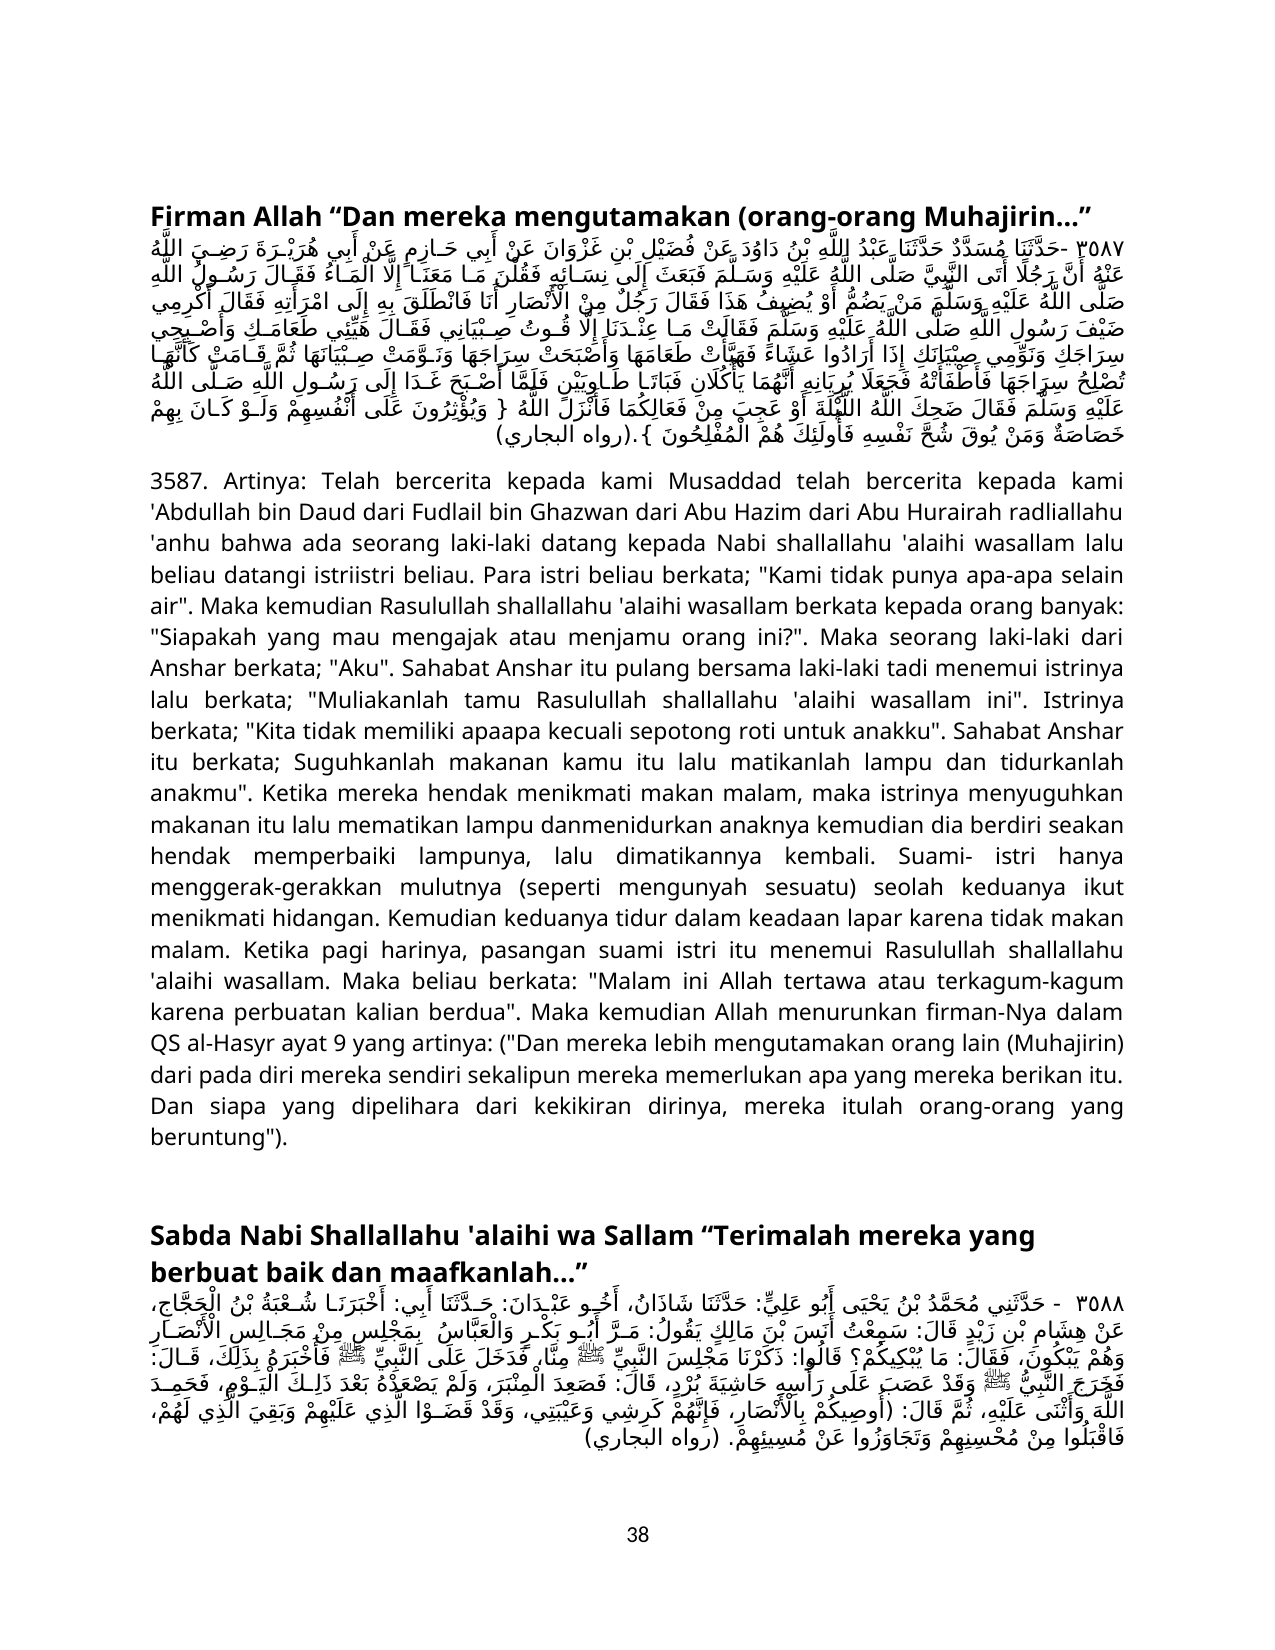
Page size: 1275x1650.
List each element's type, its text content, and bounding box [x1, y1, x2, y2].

subtitle Firman Allah “Dan mereka mengutamakan (orang-orang Muhajirin…” [150, 198, 1125, 235]
text ٣٥٨٧ -حَدَّثَنَا مُسَدَّدٌ حَدَّثَنَا عَبْدُ اللَّهِ بْنُ دَاوُدَ عَنْ فُضَيْلِ بْنِ غَزْوَانَ عَنْ أَبِي حَازِمٍ عَنْ أَبِي هُرَيْرَةَ رَضِيَ اللَّهُ عَنْهُ أَنَّ رَجُلًا أَتَى النَّبِيَّ صَلَّى اللَّهُ عَلَيْهِ وَسَلَّمَ فَبَعَثَ إِلَى نِسَائِهِ فَقُلْنَ مَا مَعَنَا إِلَّا الْمَاءُ فَقَالَ رَسُولُ اللَّهِ صَلَّى اللَّهُ عَلَيْهِ وَسَلَّمَ مَنْ يَضُمُّ أَوْ يُضِيفُ هَذَا فَقَالَ رَجُلٌ مِنْ الْأَنْصَارِ أَنَا فَانْطَلَقَ بِهِ إِلَى امْرَأَتِهِ فَقَالَ أَكْرِمِي ضَيْفَ رَسُولِ اللَّهِ صَلَّى اللَّهُ عَلَيْهِ وَسَلَّمَ فَقَالَتْ مَا عِنْدَنَا إِلَّا قُوتُ صِبْيَانِي فَقَالَ هَيِّئِي طَعَامَكِ وَأَصْبِحِي سِرَاجَكِ وَنَوِّمِي صِبْيَانَكِ إِذَا أَرَادُوا عَشَاءً فَهَيَّأَتْ طَعَامَهَا وَأَصْبَحَتْ سِرَاجَهَا وَنَوَّمَتْ صِبْيَانَهَا ثُمَّ قَامَتْ كَأَنَّهَا تُصْلِحُ سِرَاجَهَا فَأَطْفَأَتْهُ فَجَعَلَا يُرِيَانِهِ أَنَّهُمَا يَأْكُلَانِ فَبَاتَا طَاوِيَيْنِ فَلَمَّا أَصْبَحَ غَدَا إِلَى رَسُولِ اللَّهِ صَلَّى اللَّهُ عَلَيْهِ وَسَلَّمَ فَقَالَ ضَحِكَ اللَّهُ اللَّيْلَةَ أَوْ عَجِبَ مِنْ فَعَالِكُمَا فَأَنْزَلَ اللَّهُ { وَيُؤْثِرُونَ عَلَى أَنْفُسِهِمْ وَلَوْ كَانَ بِهِمْ خَصَاصَةٌ وَمَنْ يُوقَ شُحَّ نَفْسِهِ فَأُولَئِكَ هُمْ الْمُفْلِحُونَ }.(رواه البجاري) [150, 235, 1125, 448]
text ٣٥٨٨ - حَدَّثَنِي مُحَمَّدُ بْنُ يَحْيَى أَبُو عَلِيٍّ: حَدَّثَنَا شَاذَانُ، أَخُو عَبْدَانَ: حَدَّثَنَا أَبِي: أَخْبَرَنَا شُعْبَةُ بْنُ الْحَجَّاجِ، عَنْ هِشَامِ بْنِ زَيْدٍ قَالَ: سَمِعْتُ أَنَسَ بْنَ مَالِكٍ يَقُولُ: مَرَّ أَبُو بَكْرٍ وَالْعَبَّاسُ بِمَجْلِسٍ مِنْ مَجَالِسِ الْأَنْصَارِ وَهُمْ يَبْكُونَ، فَقَالَ: مَا يُبْكِيكُمْ؟ قَالُوا: ذَكَرْنَا مَجْلِسَ النَّبِيِّ ﷺ مِنَّا، فَدَخَلَ عَلَى النَّبِيِّ ﷺ فَأَخْبَرَهُ بِذَلِكَ، قَالَ: فَخَرَجَ النَّبِيُّ ﷺ وَقَدْ عَصَبَ عَلَى رَأْسِهِ حَاشِيَةَ بُرْدٍ، قَالَ: فَصَعِدَ الْمِنْبَرَ، وَلَمْ يَصْعَدْهُ بَعْدَ ذَلِكَ الْيَوْمِ، فَحَمِدَ اللَّهَ وَأَثْنَى عَلَيْهِ، ثُمَّ قَالَ: (أُوصِيكُمْ بِالْأَنْصَارِ، فَإِنَّهُمْ كَرِشِي وَعَيْبَتِي، وَقَدْ قَضَوْا الَّذِي عَلَيْهِمْ وَبَقِيَ الَّذِي لَهُمْ، فَاقْبَلُوا مِنْ مُحْسِنِهِمْ وَتَجَاوَزُوا عَنْ مُسِيئِهِمْ. (رواه البجاري) [150, 1291, 1125, 1451]
subtitle Sabda Nabi Shallallahu 'alaihi wa Sallam “Terimalah mereka yang berbuat baik dan maafkanlah…” [150, 1217, 1125, 1291]
text 3587. Artinya: Telah bercerita kepada kami Musaddad telah bercerita kepada kami 'Abdullah bin Daud dari Fudlail bin Ghazwan dari Abu Hazim dari Abu Hurairah radliallahu 'anhu bahwa ada seorang laki-laki datang kepada Nabi shallallahu 'alaihi wasallam lalu beliau datangi istriistri beliau. Para istri beliau berkata; "Kami tidak punya apa-apa selain air". Maka kemudian Rasulullah shallallahu 'alaihi wasallam berkata kepada orang banyak: "Siapakah yang mau mengajak atau menjamu orang ini?". Maka seorang laki-laki dari Anshar berkata; "Aku". Sahabat Anshar itu pulang bersama laki-laki tadi menemui istrinya lalu berkata; "Muliakanlah tamu Rasulullah shallallahu 'alaihi wasallam ini". Istrinya berkata; "Kita tidak memiliki apaapa kecuali sepotong roti untuk anakku". Sahabat Anshar itu berkata; Suguhkanlah makanan kamu itu lalu matikanlah lampu dan tidurkanlah anakmu". Ketika mereka hendak menikmati makan malam, maka istrinya menyuguhkan makanan itu lalu mematikan lampu danmenidurkan anaknya kemudian dia berdiri seakan hendak memperbaiki lampunya, lalu dimatikannya kembali. Suami- istri hanya menggerak-gerakkan mulutnya (seperti mengunyah sesuatu) seolah keduanya ikut menikmati hidangan. Kemudian keduanya tidur dalam keadaan lapar karena tidak makan malam. Ketika pagi harinya, pasangan suami istri itu menemui Rasulullah shallallahu 'alaihi wasallam. Maka beliau berkata: "Malam ini Allah tertawa atau terkagum-kagum karena perbuatan kalian berdua". Maka kemudian Allah menurunkan firman-Nya dalam QS al-Hasyr ayat 9 yang artinya: ("Dan mereka lebih mengutamakan orang lain (Muhajirin) dari pada diri mereka sendiri sekalipun mereka memerlukan apa yang mereka berikan itu. Dan siapa yang dipelihara dari kekikiran dirinya, mereka itulah orang-orang yang beruntung"). [150, 465, 1125, 1152]
